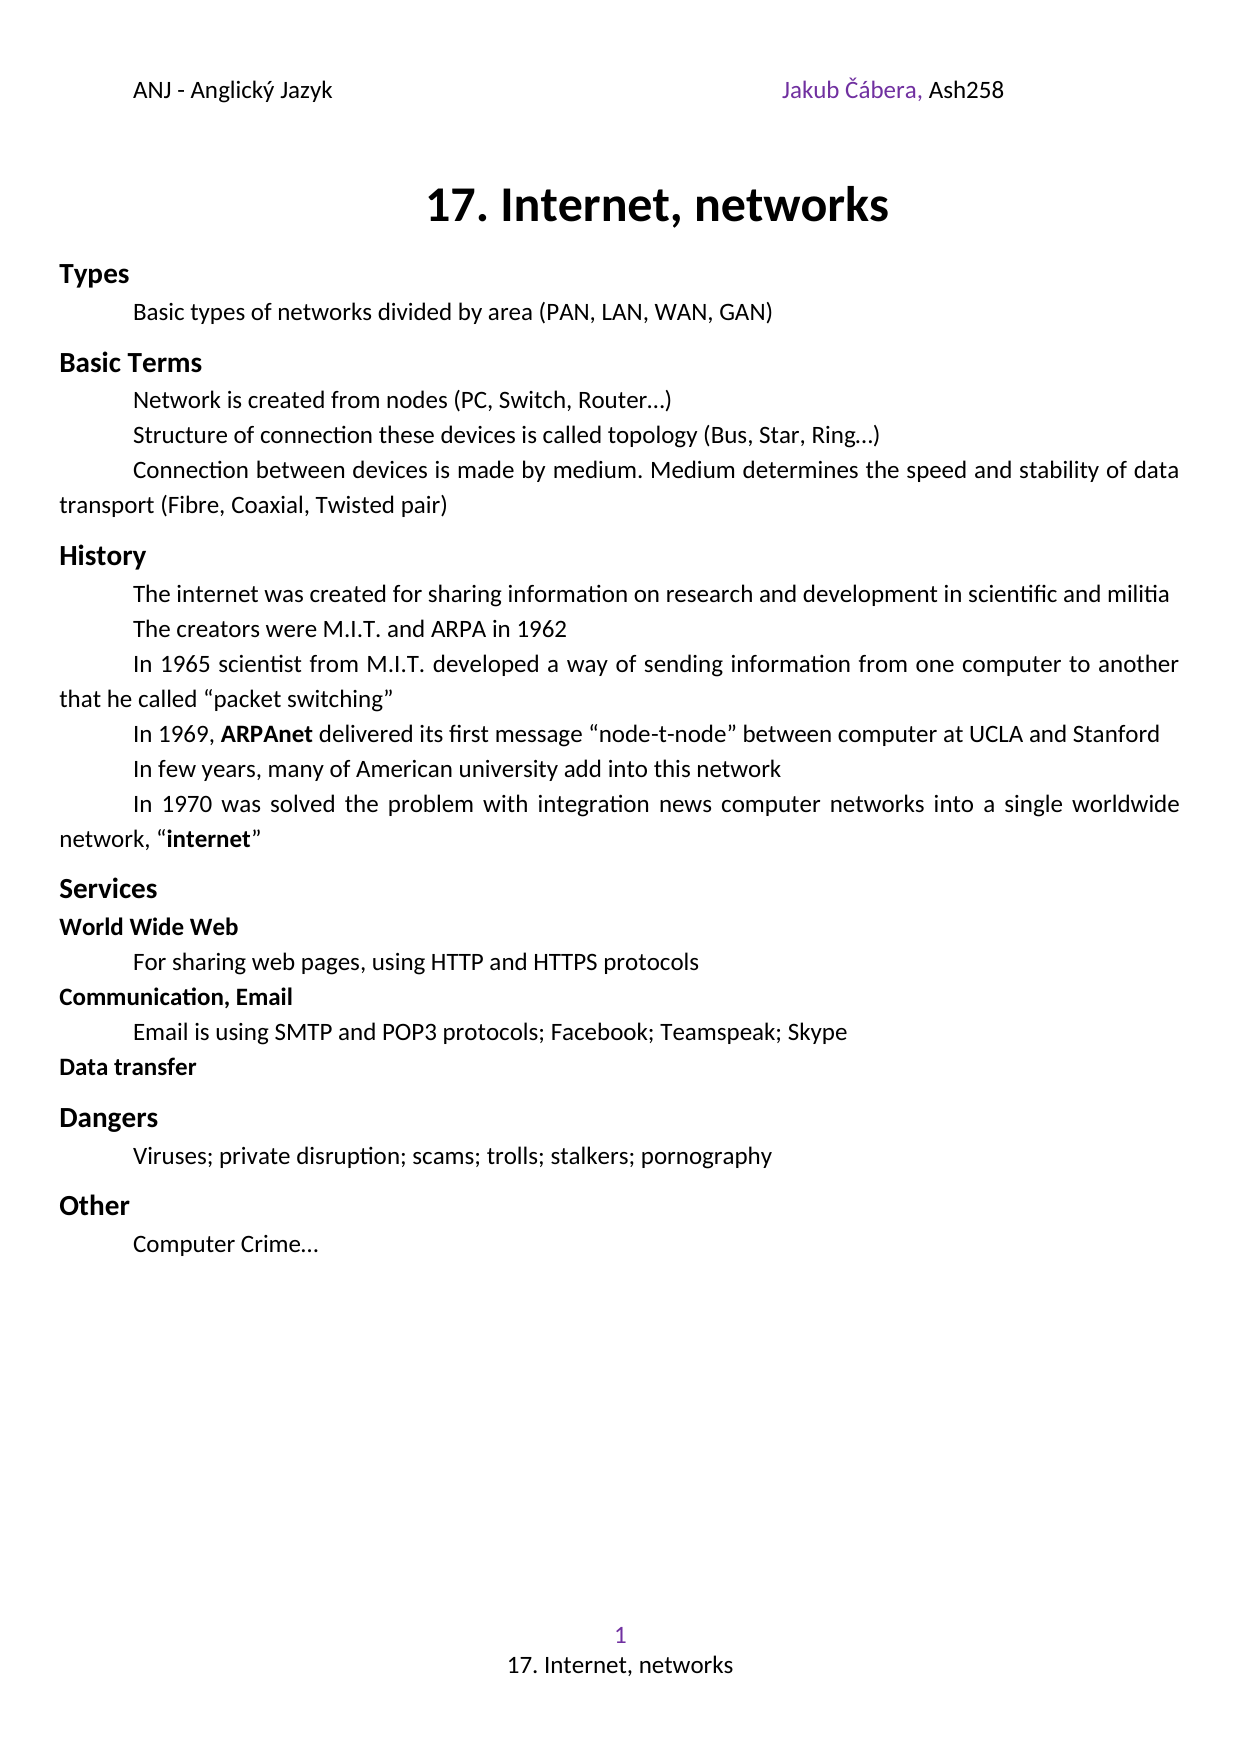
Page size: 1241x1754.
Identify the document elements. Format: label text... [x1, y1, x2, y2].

text In 1970 was solved the problem with integration news computer networks into a single worldwide network, “internet” [59, 788, 1181, 853]
text In 1965 scientist from M.I.T. developed a way of sending information from one computer to another that he called “packet switching” [59, 648, 1181, 713]
subtitle World Wide Web [59, 911, 1181, 942]
subtitle Dangers [59, 1099, 1181, 1134]
subtitle Other [59, 1187, 1181, 1223]
text The creators were M.I.T. and ARPA in 1962 [59, 613, 1181, 643]
text For sharing web pages, using HTTP and HTTPS protocols [59, 946, 1181, 977]
subtitle History [59, 537, 1181, 573]
text In 1969, ARPAnet delivered its first message “node-t-node” between computer at UCLA and Stanford [59, 718, 1181, 748]
text Email is using SMTP and POP3 protocols; Facebook; Teamspeak; Skype [59, 1016, 1181, 1047]
subtitle Data transfer [59, 1051, 1181, 1082]
text In few years, many of American university add into this network [59, 753, 1181, 783]
text Basic types of networks divided by area (PAN, LAN, WAN, GAN) [59, 296, 1181, 327]
text Computer Crime… [59, 1228, 1181, 1259]
subtitle Basic Terms [59, 344, 1181, 379]
text Network is created from nodes (PC, Switch, Router…) [59, 384, 1181, 415]
subtitle Communication, Email [59, 981, 1181, 1012]
subtitle 17. Internet, networks [59, 173, 1181, 234]
text Viruses; private disruption; scams; trolls; stalkers; pornography [59, 1140, 1181, 1170]
subtitle Types [59, 255, 1181, 291]
text Structure of connection these devices is called topology (Bus, Star, Ring…) [59, 419, 1181, 450]
text The internet was created for sharing information on research and development in scientific and militia [59, 578, 1181, 608]
text Connection between devices is made by medium. Medium determines the speed and stability of data transport (Fibre, Coaxial, Twisted pair) [59, 454, 1181, 520]
subtitle Services [59, 871, 1181, 906]
